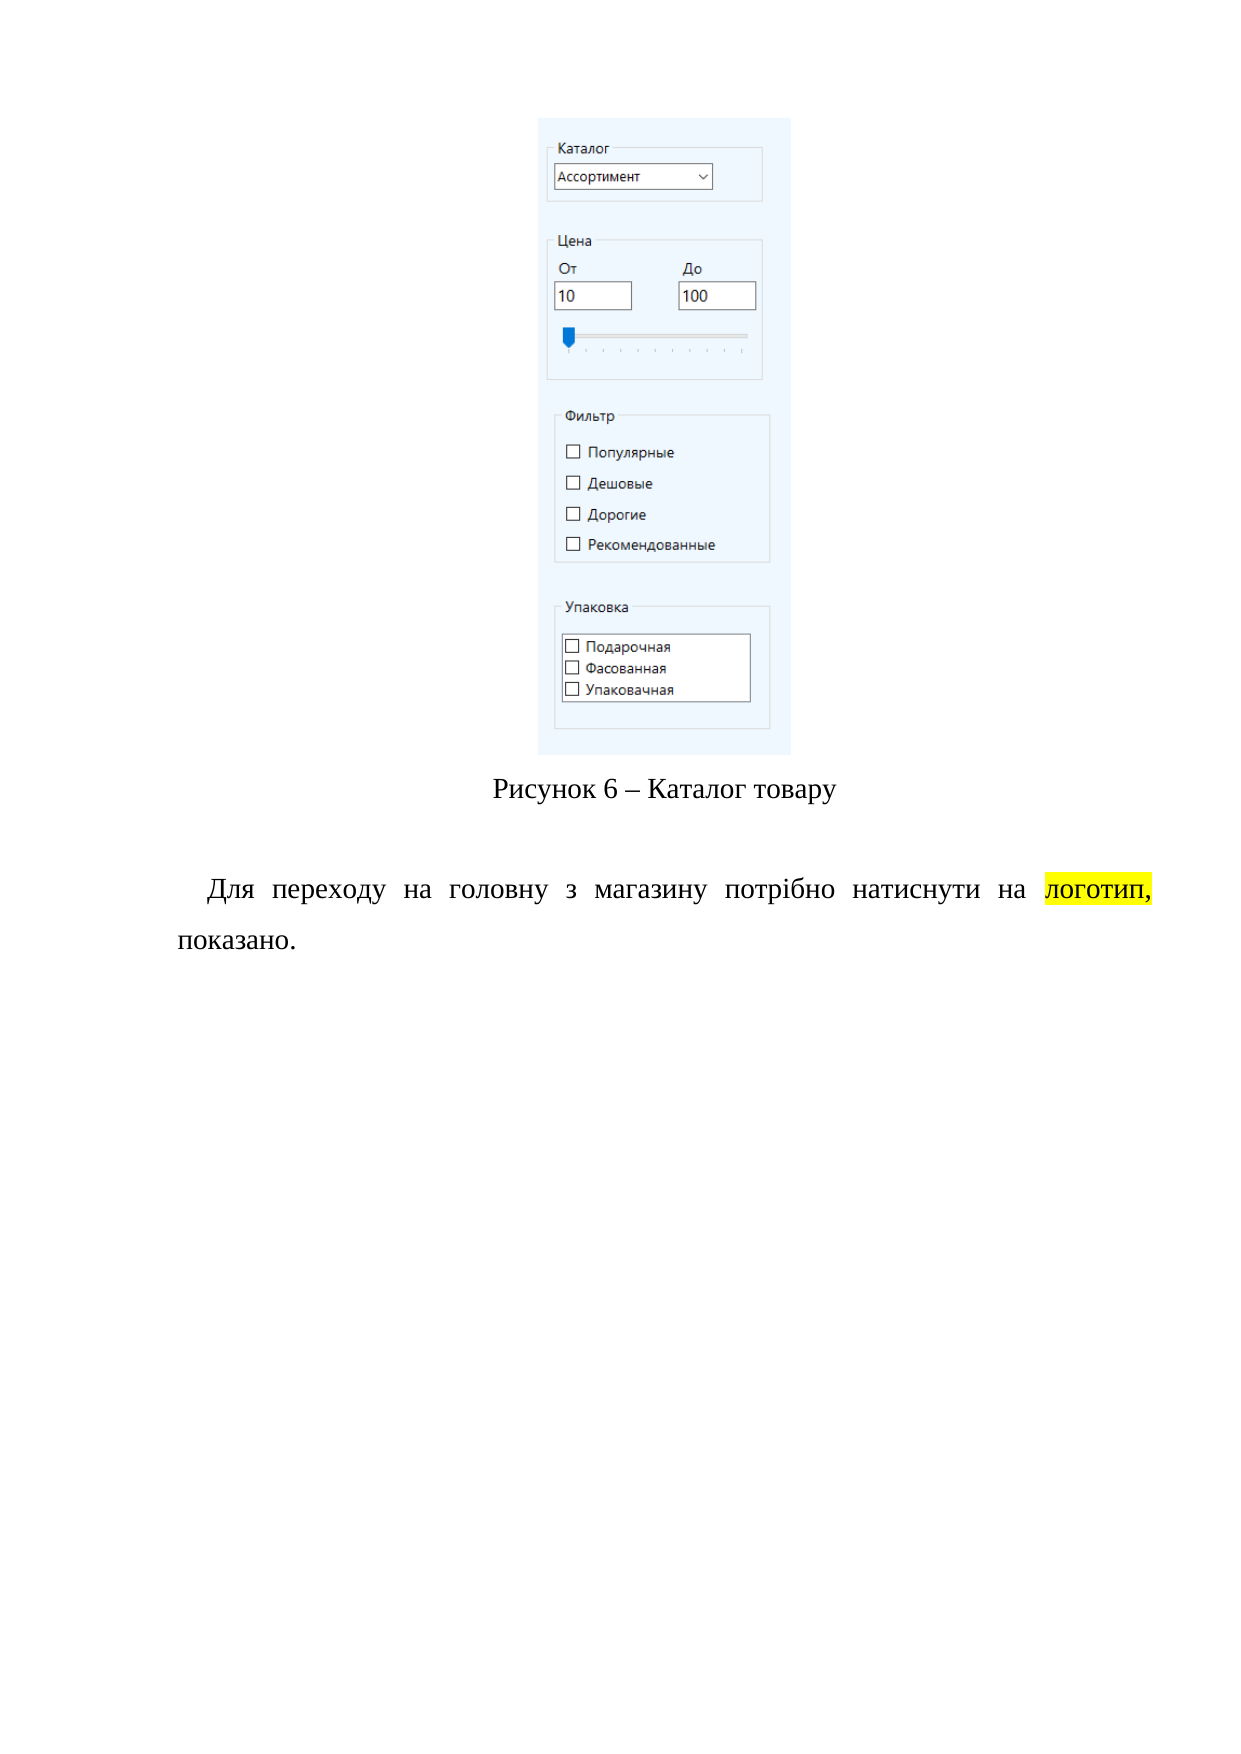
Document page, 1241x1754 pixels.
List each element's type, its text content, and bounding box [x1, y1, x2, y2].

picture [537, 118, 792, 755]
text Рисунок 6 – Каталог товару [177, 771, 1152, 804]
text Для переходу на головну з магазину потрібно натиснути на логотип, показано. [177, 872, 1152, 955]
